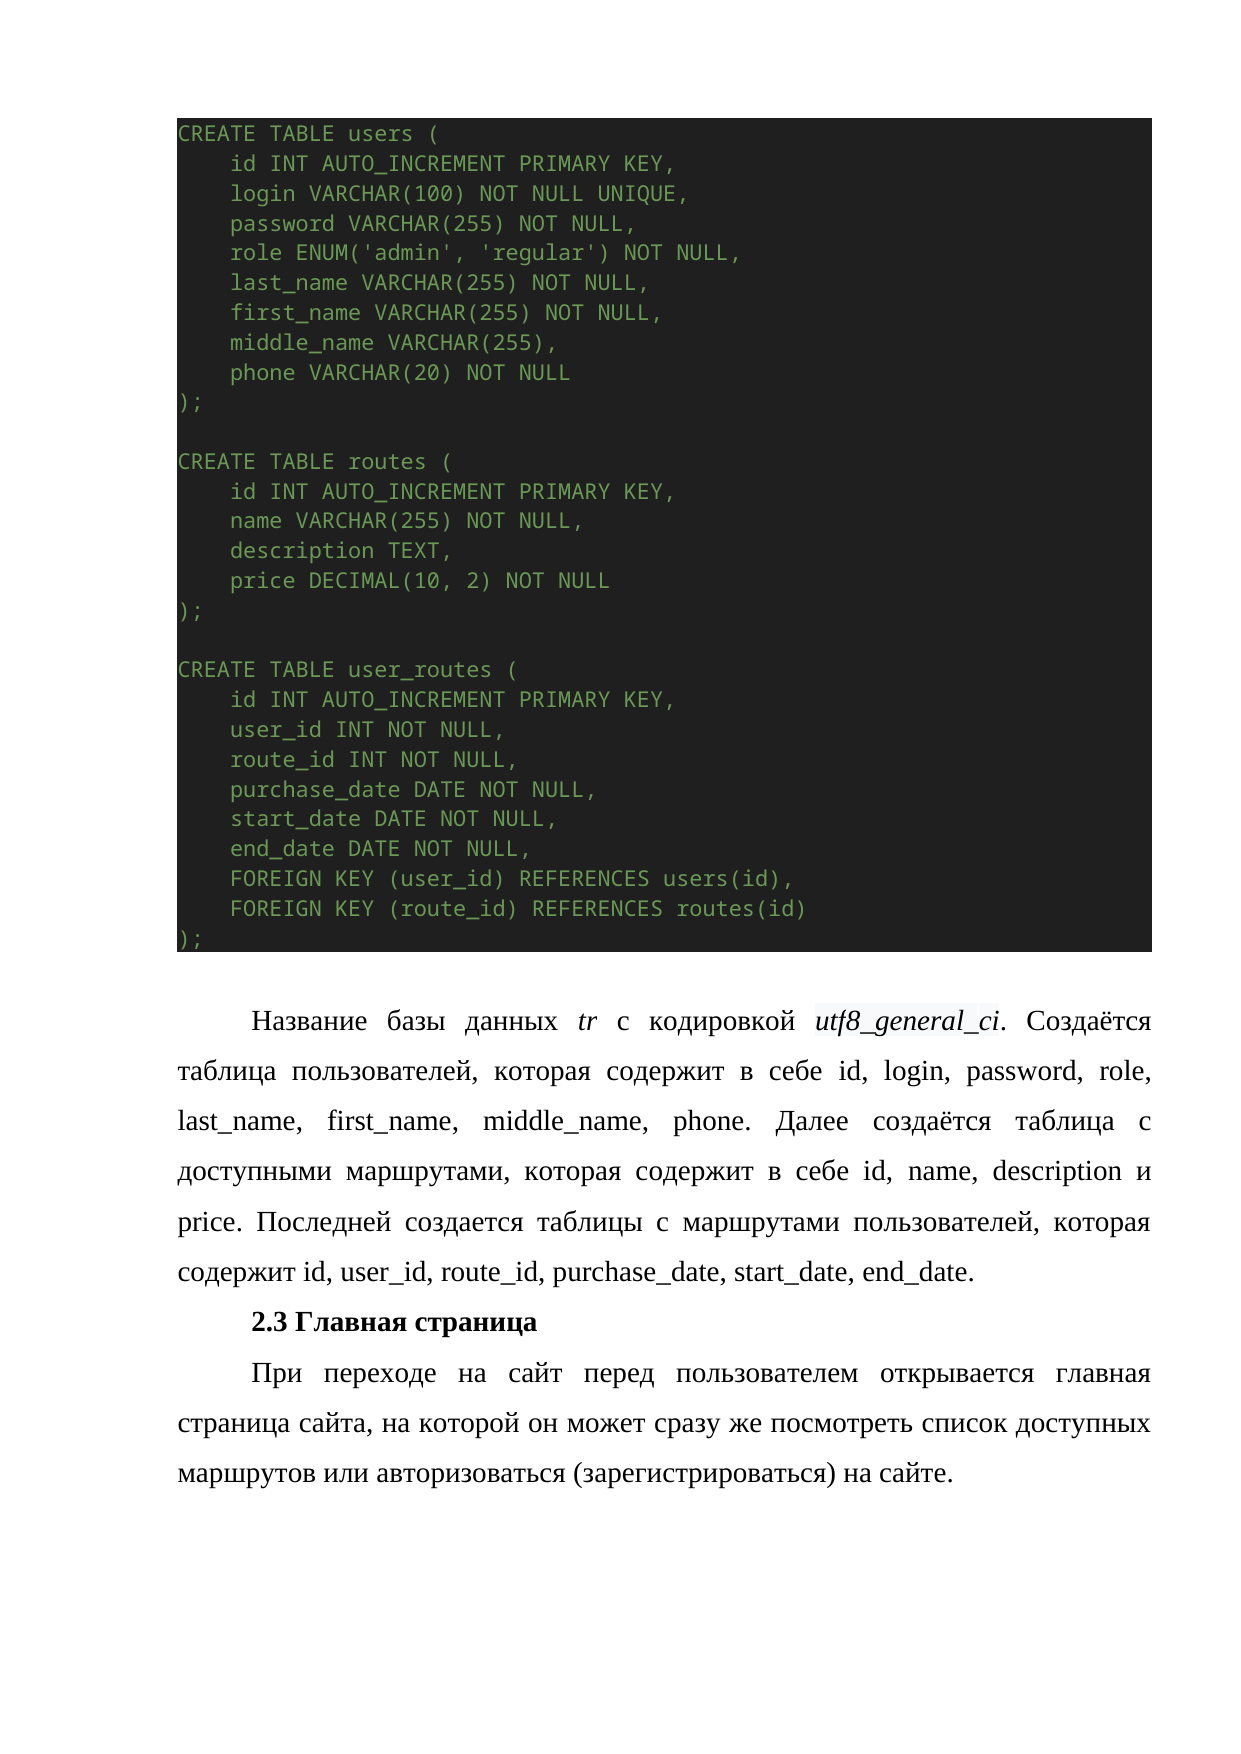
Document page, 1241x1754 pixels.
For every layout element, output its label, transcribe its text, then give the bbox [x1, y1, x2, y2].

text CREATE TABLE users ( [177, 118, 1152, 148]
text route_id INT NOT NULL, [177, 744, 1152, 773]
text id INT AUTO_INCREMENT PRIMARY KEY, [177, 148, 1152, 178]
text price DECIMAL(10, 2) NOT NULL [177, 565, 1152, 595]
text description TEXT, [177, 535, 1152, 565]
text FOREIGN KEY (route_id) REFERENCES routes(id) [177, 893, 1152, 922]
text При переходе на сайт перед пользователем открывается главная страница сайта, на которой он может сразу же посмотреть список доступных маршрутов или авторизоваться (зарегистрироваться) на сайте. [177, 1355, 1152, 1405]
text id INT AUTO_INCREMENT PRIMARY KEY, [177, 684, 1152, 714]
text purchase_date DATE NOT NULL, [177, 773, 1152, 803]
text start_date DATE NOT NULL, [177, 803, 1152, 833]
text ); [177, 595, 1152, 624]
text name VARCHAR(255) NOT NULL, [177, 505, 1152, 535]
text При переходе на сайт перед пользователем открывается главная страница сайта, на которой он может сразу же посмотреть список доступных маршрутов или авторизоваться (зарегистрироваться) на сайте. [177, 1439, 1152, 1489]
subtitle 2.3 Главная страница [177, 1304, 1152, 1338]
text last_name VARCHAR(255) NOT NULL, [177, 267, 1152, 297]
text password VARCHAR(255) NOT NULL, [177, 207, 1152, 237]
text middle_name VARCHAR(255), [177, 327, 1152, 356]
text phone VARCHAR(20) NOT NULL [177, 356, 1152, 386]
text first_name VARCHAR(255) NOT NULL, [177, 297, 1152, 327]
text ); [177, 922, 1152, 952]
text CREATE TABLE user_routes ( [177, 654, 1152, 684]
text ); [177, 386, 1152, 416]
text Название базы данных tr с кодировкой utf8_general_ci. Создаётся таблица пользователей, которая содержит в себе id, login, password, role, last_name, first_name, middle_name, phone. Далее создаётся таблица с доступными маршрутами, которая содержит в себе id, name, description и price. Последней создается таблицы с маршрутами пользователей, которая содержит id, user_id, route_id, purchase_date, start_date, end_date. [177, 1134, 1152, 1204]
text role ENUM('admin', 'regular') NOT NULL, [177, 237, 1152, 267]
text end_date DATE NOT NULL, [177, 833, 1152, 863]
text login VARCHAR(100) NOT NULL UNIQUE, [177, 178, 1152, 207]
text Название базы данных tr с кодировкой utf8_general_ci. Создаётся таблица пользователей, которая содержит в себе id, login, password, role, last_name, first_name, middle_name, phone. Далее создаётся таблица с доступными маршрутами, которая содержит в себе id, name, description и price. Последней создается таблицы с маршрутами пользователей, которая содержит id, user_id, route_id, purchase_date, start_date, end_date. [177, 1003, 1152, 1132]
text id INT AUTO_INCREMENT PRIMARY KEY, [177, 476, 1152, 505]
text CREATE TABLE routes ( [177, 446, 1152, 476]
text Название базы данных tr с кодировкой utf8_general_ci. Создаётся таблица пользователей, которая содержит в себе id, login, password, role, last_name, first_name, middle_name, phone. Далее создаётся таблица с доступными маршрутами, которая содержит в себе id, name, description и price. Последней создается таблицы с маршрутами пользователей, которая содержит id, user_id, route_id, purchase_date, start_date, end_date. [177, 1237, 1152, 1288]
text FOREIGN KEY (user_id) REFERENCES users(id), [177, 863, 1152, 893]
text user_id INT NOT NULL, [177, 714, 1152, 744]
